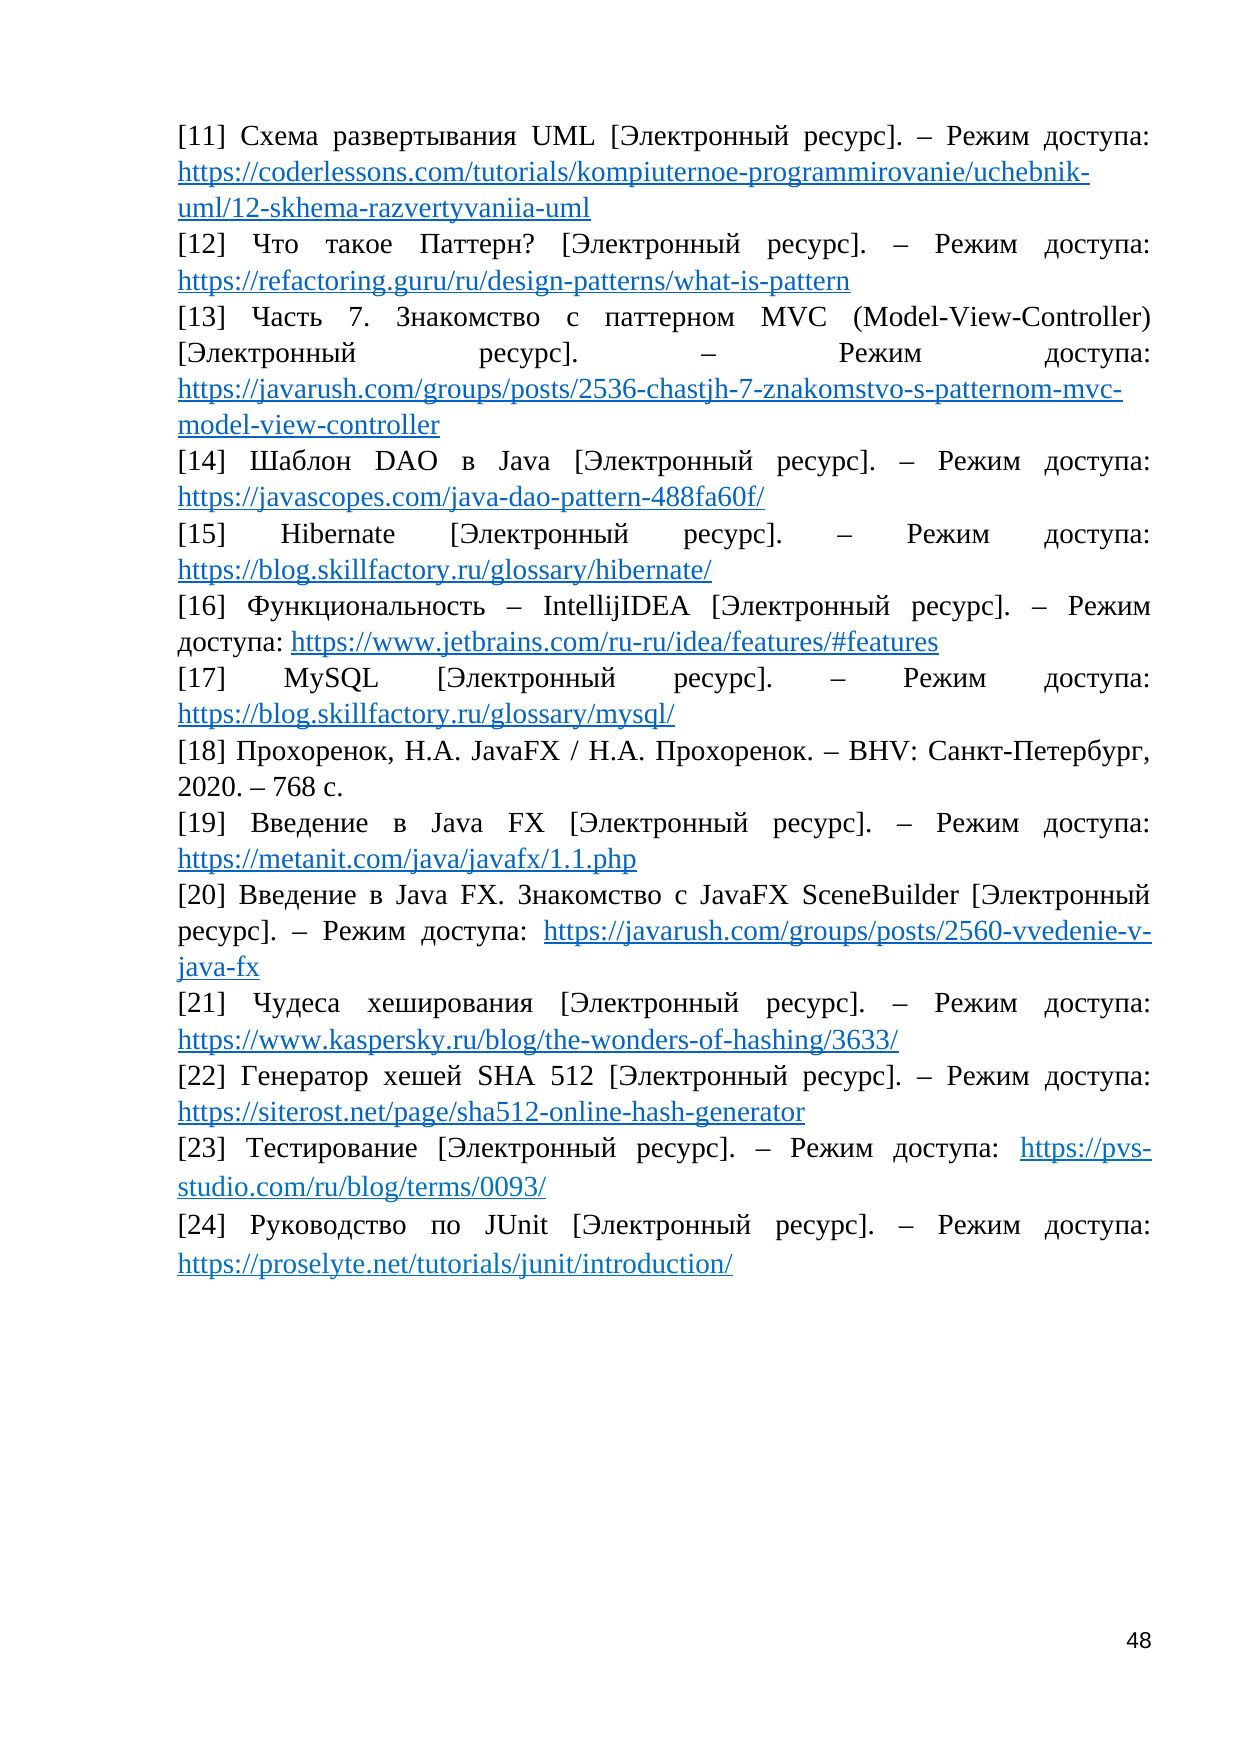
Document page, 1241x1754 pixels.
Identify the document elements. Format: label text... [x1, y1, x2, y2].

text [15] Hibernate [Электронный ресурс]. – Режим доступа: https://blog.skillfactory.ru/glossary/hibernate/ [177, 516, 1152, 585]
text [21] Чудеса хеширования [Электронный ресурс]. – Режим доступа: https://www.kaspersky.ru/blog/the-wonders-of-hashing/3633/ [177, 986, 1152, 1055]
text [14] Шаблон DAO в Java [Электронный ресурс]. – Режим доступа: https://javascopes.com/java-dao-pattern-488fa60f/ [177, 443, 1152, 513]
text [23] Тестирование [Электронный ресурс]. – Режим доступа: https://pvs-studio.com/ru/blog/terms/0093/ [177, 1130, 1152, 1202]
text [18] Прохоренок, Н.А. JavaFX / Н.А. Прохоренок. – BHV: Санкт-Петербург, 2020. – 768 с. [177, 733, 1152, 802]
text [16] Функциональность – IntellijIDEA [Электронный ресурс]. – Режим доступа: https://www.jetbrains.com/ru-ru/idea/features/#features [177, 588, 1152, 658]
text [22] Генератор хешей SHA 512 [Электронный ресурс]. – Режим доступа: https://siterost.net/page/sha512-online-hash-generator [177, 1058, 1152, 1128]
text [24] Руководство по JUnit [Электронный ресурс]. – Режим доступа: https://proselyte.net/tutorials/junit/introduction/ [177, 1207, 1152, 1279]
text [13] Часть 7. Знакомство с паттерном MVC (Model-View-Controller) [Электронный ресурс]. – Режим доступа: https://javarush.com/groups/posts/2536-chastjh-7-znakomstvo-s-patternom-mvc-model-view-controller [177, 299, 1152, 441]
text [20] Введение в Java FX. Знакомство с JavaFX SceneBuilder [Электронный ресурс]. – Режим доступа: https://javarush.com/groups/posts/2560-vvedenie-v-java-fx [177, 877, 1152, 983]
text [17] MySQL [Электронный ресурс]. – Режим доступа: https://blog.skillfactory.ru/glossary/mysql/ [177, 660, 1152, 730]
text [19] Введение в Java FX [Электронный ресурс]. – Режим доступа: https://metanit.com/java/javafx/1.1.php [177, 805, 1152, 874]
text [12] Что такое Паттерн? [Электронный ресурс]. – Режим доступа: https://refactoring.guru/ru/design-patterns/what-is-pattern [177, 227, 1152, 296]
text [11] Схема развертывания UML [Электронный ресурс]. – Режим доступа: https://coderlessons.com/tutorials/kompiuternoe-programmirovanie/uchebnik-uml/12-skhema-razvertyvaniia-uml [177, 118, 1152, 224]
